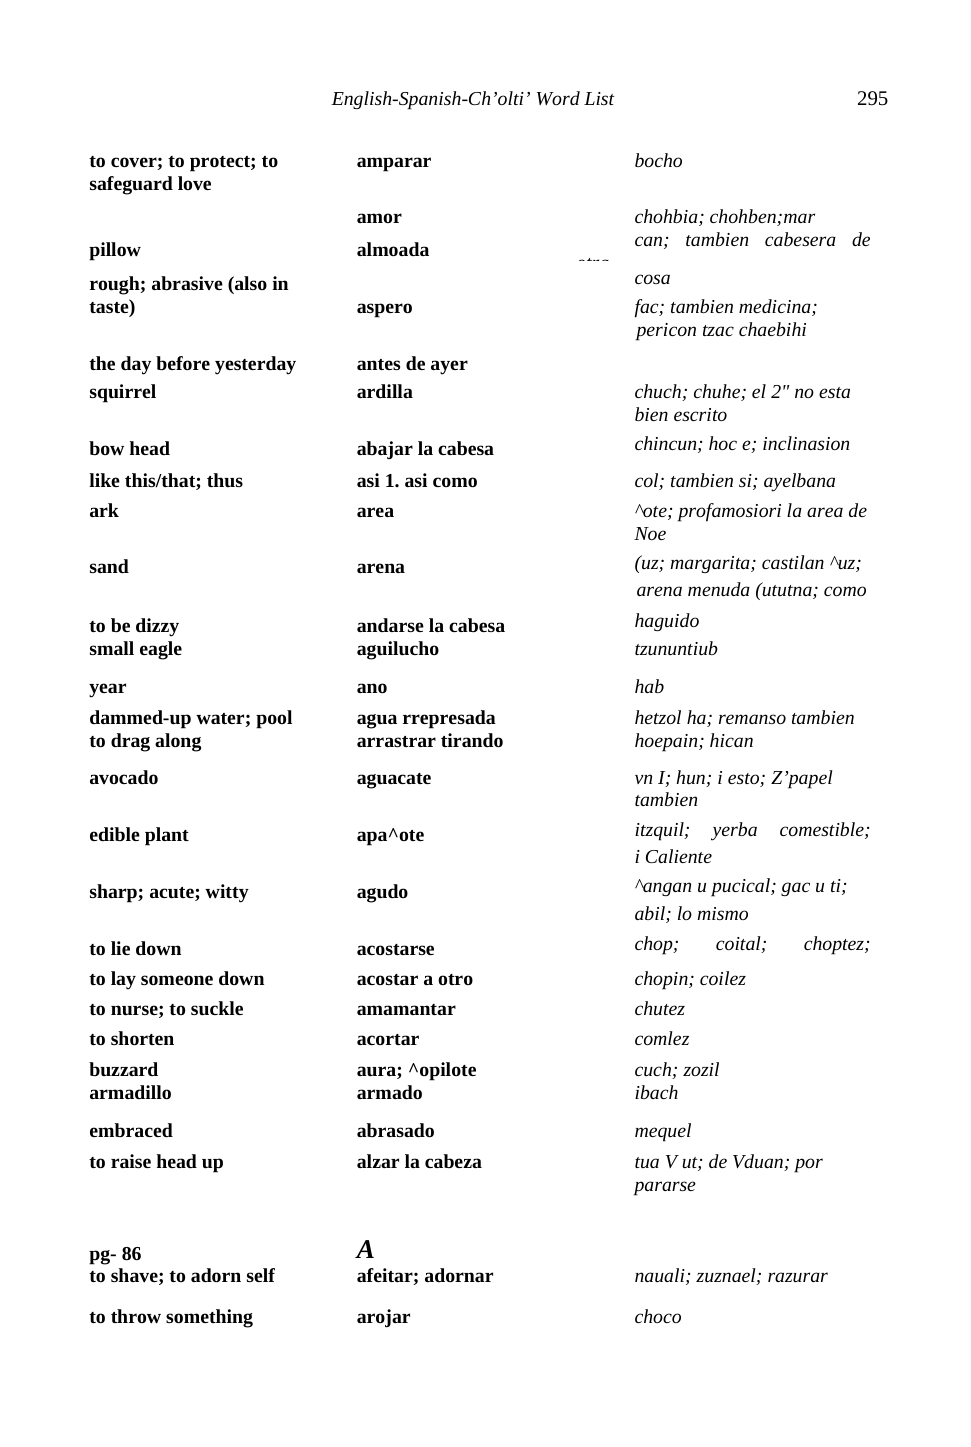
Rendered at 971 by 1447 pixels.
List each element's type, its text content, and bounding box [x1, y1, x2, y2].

table_cell agudo [345, 845, 565, 902]
table_cell choco [565, 1296, 884, 1327]
table_cell safeguard love [78, 172, 345, 228]
table_header amparar [345, 144, 565, 172]
table_cell hoepain; hican [565, 729, 884, 759]
table_cell alzar la cabeza [345, 1142, 565, 1173]
table_cell vn I; hun; i esto; Z’papel [565, 759, 884, 788]
table_cell avocado [78, 759, 345, 788]
table_cell tambien itzquil; yerba comestible; sana [565, 789, 884, 845]
table_header to cover; to protect; to [78, 144, 345, 172]
table_cell ardilla [345, 375, 565, 403]
table_cell cosa fac; tambien medicina; [565, 261, 884, 318]
table_cell to shorten [78, 1019, 345, 1050]
table_cell to drag along [78, 729, 345, 759]
table_cell Noe (uz; margarita; castilan ^uz; [565, 522, 884, 578]
table_cell aura; ^opilote [345, 1050, 565, 1081]
table_cell to lay someone down [78, 959, 345, 990]
table_cell aspero [345, 261, 565, 318]
table_cell to shave; to adorn self [78, 1265, 345, 1296]
table_cell sharp; acute; witty [78, 845, 345, 902]
table_cell rough; abrasive (also in taste) [78, 261, 345, 318]
table_cell col; tambien si; ayelbana [565, 460, 884, 492]
table_cell andarse la cabesa [345, 578, 565, 637]
table_cell dammed-up water; pool [78, 698, 345, 729]
table_cell to throw something [78, 1296, 345, 1327]
table_cell sand [78, 522, 345, 578]
table_cell arena [345, 522, 565, 578]
table_cell comlez [565, 1019, 884, 1050]
table_cell chohbia; chohben;mar [565, 172, 884, 228]
table_cell acortar [345, 1019, 565, 1050]
table_cell ark [78, 492, 345, 522]
table_cell pericon tzac chaebihi [565, 318, 884, 374]
table_cell the day before yesterday [78, 318, 345, 374]
table_cell ^ote; profamosiori la area de [565, 492, 884, 522]
table_cell amor [345, 172, 565, 228]
table_cell pg- 86 [78, 1173, 345, 1264]
table_cell to nurse; to suckle [78, 990, 345, 1019]
table_cell almoada [345, 228, 565, 261]
table_cell arrastrar tirando [345, 729, 565, 759]
table_cell abil; lo mismo chop; coital; choptez; acostar [565, 903, 884, 959]
table_cell nauali; zuznael; razurar [565, 1265, 884, 1296]
table_cell acostar a otro [345, 959, 565, 990]
table_cell abrasado [345, 1111, 565, 1142]
table_cell hab [565, 669, 884, 698]
table_cell edible plant [78, 789, 345, 845]
table_cell armado [345, 1081, 565, 1111]
table_cell cuch; zozil [565, 1050, 884, 1081]
table_cell amamantar [345, 990, 565, 1019]
table_cell ibach [565, 1081, 884, 1111]
table_cell squirrel [78, 375, 345, 403]
table_cell pillow [78, 228, 345, 261]
table_cell armadillo [78, 1081, 345, 1111]
table_cell chutez [565, 990, 884, 1019]
table_cell ano [345, 669, 565, 698]
table_cell tzununtiub [565, 637, 884, 668]
table_cell embraced [78, 1111, 345, 1142]
table_cell antes de ayer [345, 318, 565, 374]
table_cell asi 1. asi como [345, 460, 565, 492]
table_cell can; tambien cabesera de otra [565, 228, 884, 261]
table_cell tua V ut; de Vduan; por [565, 1142, 884, 1173]
table_cell year [78, 669, 345, 698]
table_cell chuch; chuhe; el 2" no esta [565, 375, 884, 403]
table_cell pararse [565, 1173, 884, 1264]
table_cell agua rrepresada [345, 698, 565, 729]
table_cell bow head [78, 403, 345, 460]
table_cell area [345, 492, 565, 522]
table_cell to be dizzy [78, 578, 345, 637]
table_header bocho [565, 144, 884, 172]
table_cell chopin; coilez [565, 959, 884, 990]
table_cell abajar la cabesa [345, 403, 565, 460]
table_cell to raise head up [78, 1142, 345, 1173]
table_cell A [345, 1173, 565, 1264]
table_cell arojar [345, 1296, 565, 1327]
table_cell i Caliente ^angan u pucical; gac u ti; [565, 845, 884, 902]
table_cell buzzard [78, 1050, 345, 1081]
table_cell arena menuda (ututna; como haguido [565, 578, 884, 637]
table_cell hetzol ha; remanso tambien [565, 698, 884, 729]
table_cell to lie down [78, 903, 345, 959]
table_cell afeitar; adornar [345, 1265, 565, 1296]
table_cell acostarse [345, 903, 565, 959]
table_cell small eagle [78, 637, 345, 668]
table_cell mequel [565, 1111, 884, 1142]
table_cell bien escrito chincun; hoc e; inclinasion [565, 403, 884, 460]
table_cell aguacate [345, 759, 565, 788]
table_cell like this/that; thus [78, 460, 345, 492]
table_cell aguilucho [345, 637, 565, 668]
table_cell apa^ote [345, 789, 565, 845]
